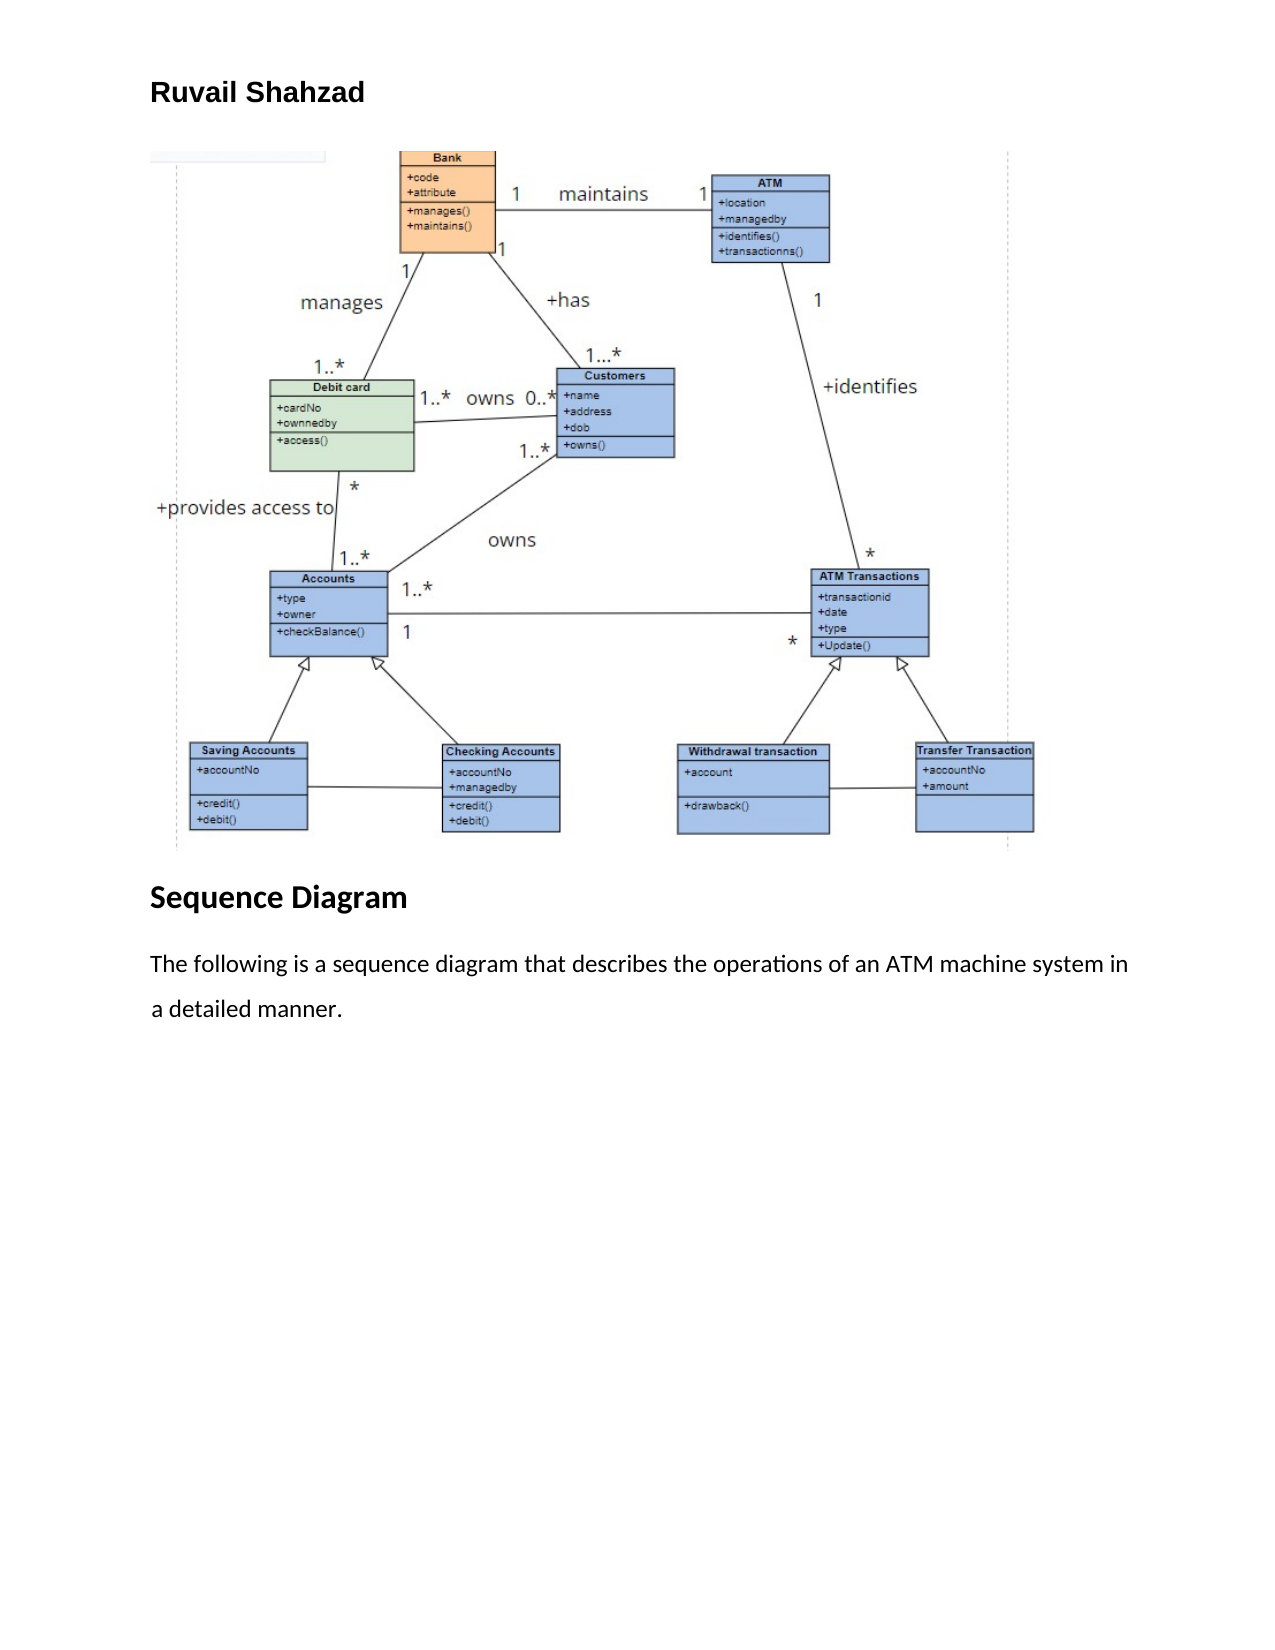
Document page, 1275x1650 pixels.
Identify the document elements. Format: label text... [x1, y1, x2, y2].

text Sequence Diagram [150, 876, 1131, 917]
picture [150, 151, 1057, 851]
text The following is a sequence diagram that describes the operations of an ATM machine system in a detailed manner. [150, 948, 1131, 1024]
